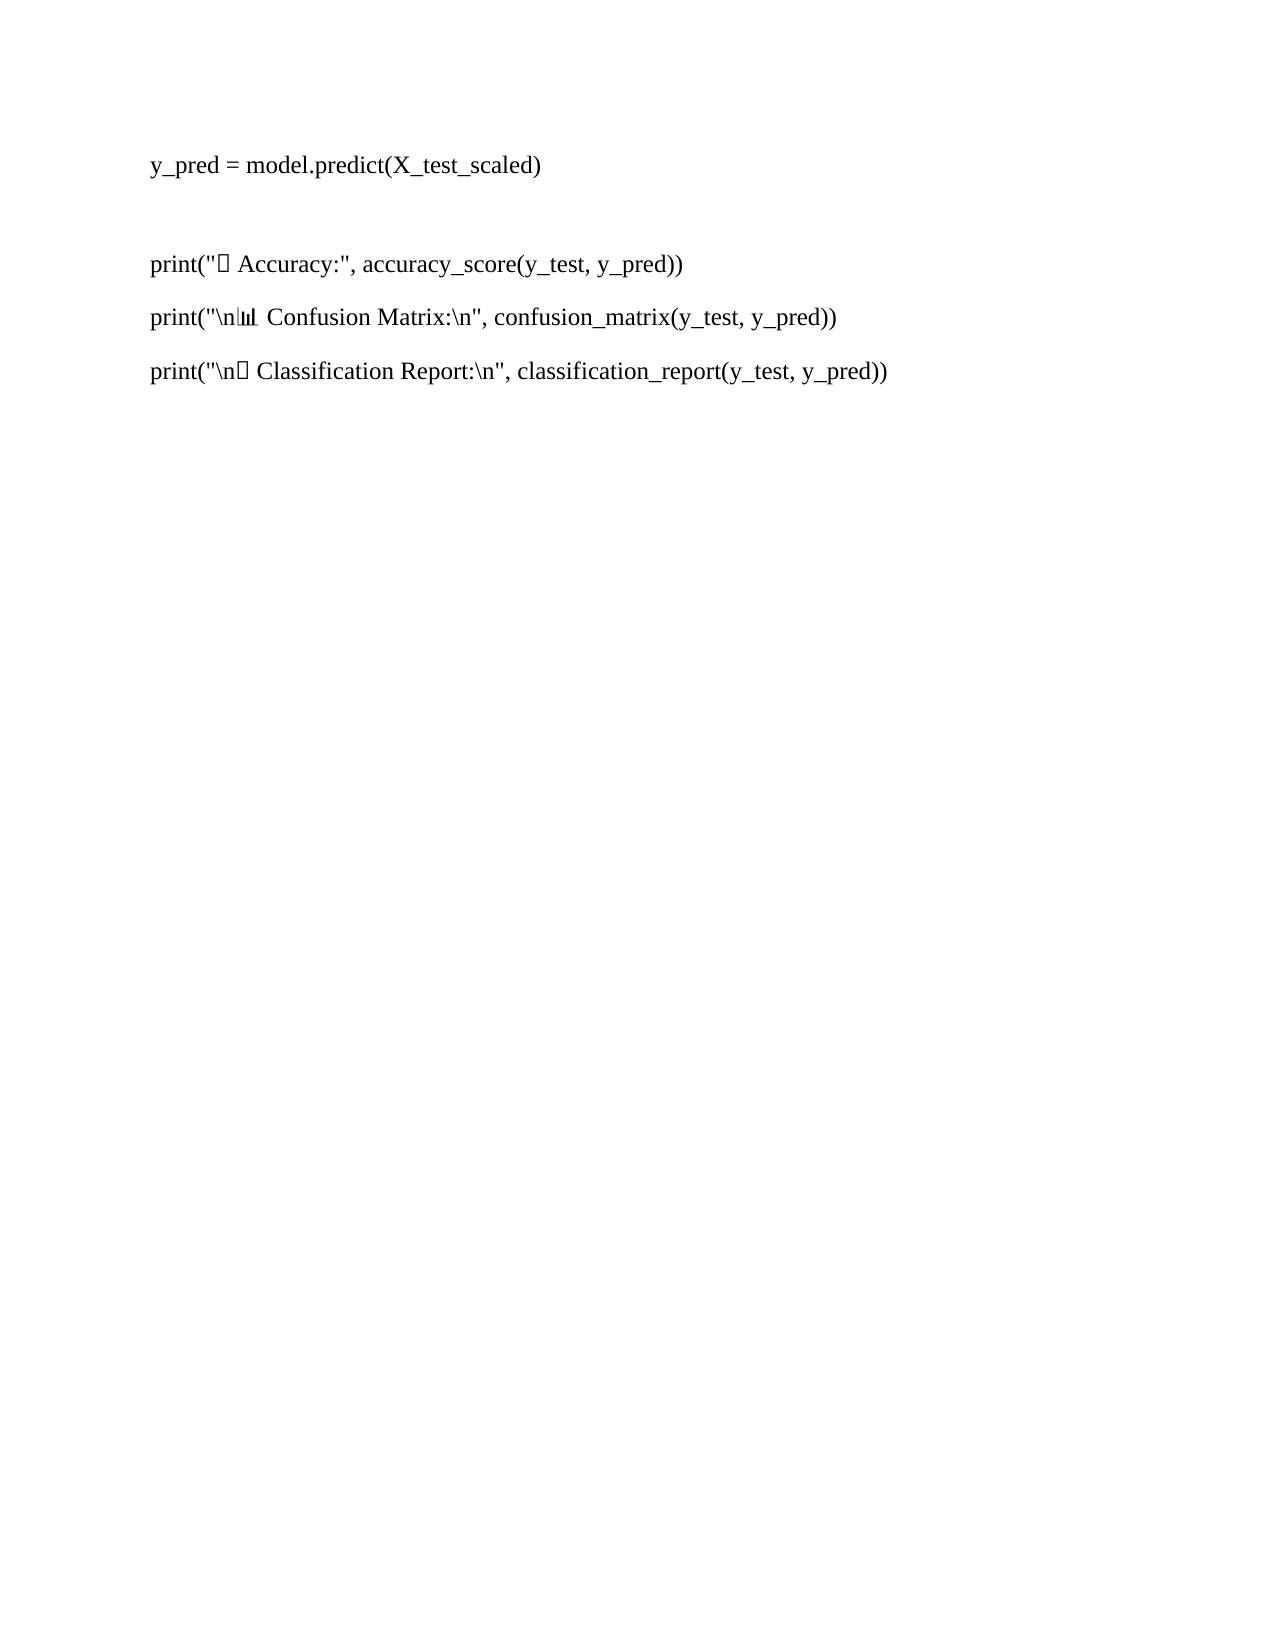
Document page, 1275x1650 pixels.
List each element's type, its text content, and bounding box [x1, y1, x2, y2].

text print("\n📊 Confusion Matrix:\n", confusion_matrix(y_test, y_pred)) [150, 299, 1125, 333]
text y_pred = model.predict(X_test_scaled) [150, 150, 1125, 179]
text print("\n📄 Classification Report:\n", classification_report(y_test, y_pred)) [150, 352, 1125, 386]
text print("✅ Accuracy:", accuracy_score(y_test, y_pred)) [150, 245, 1125, 279]
